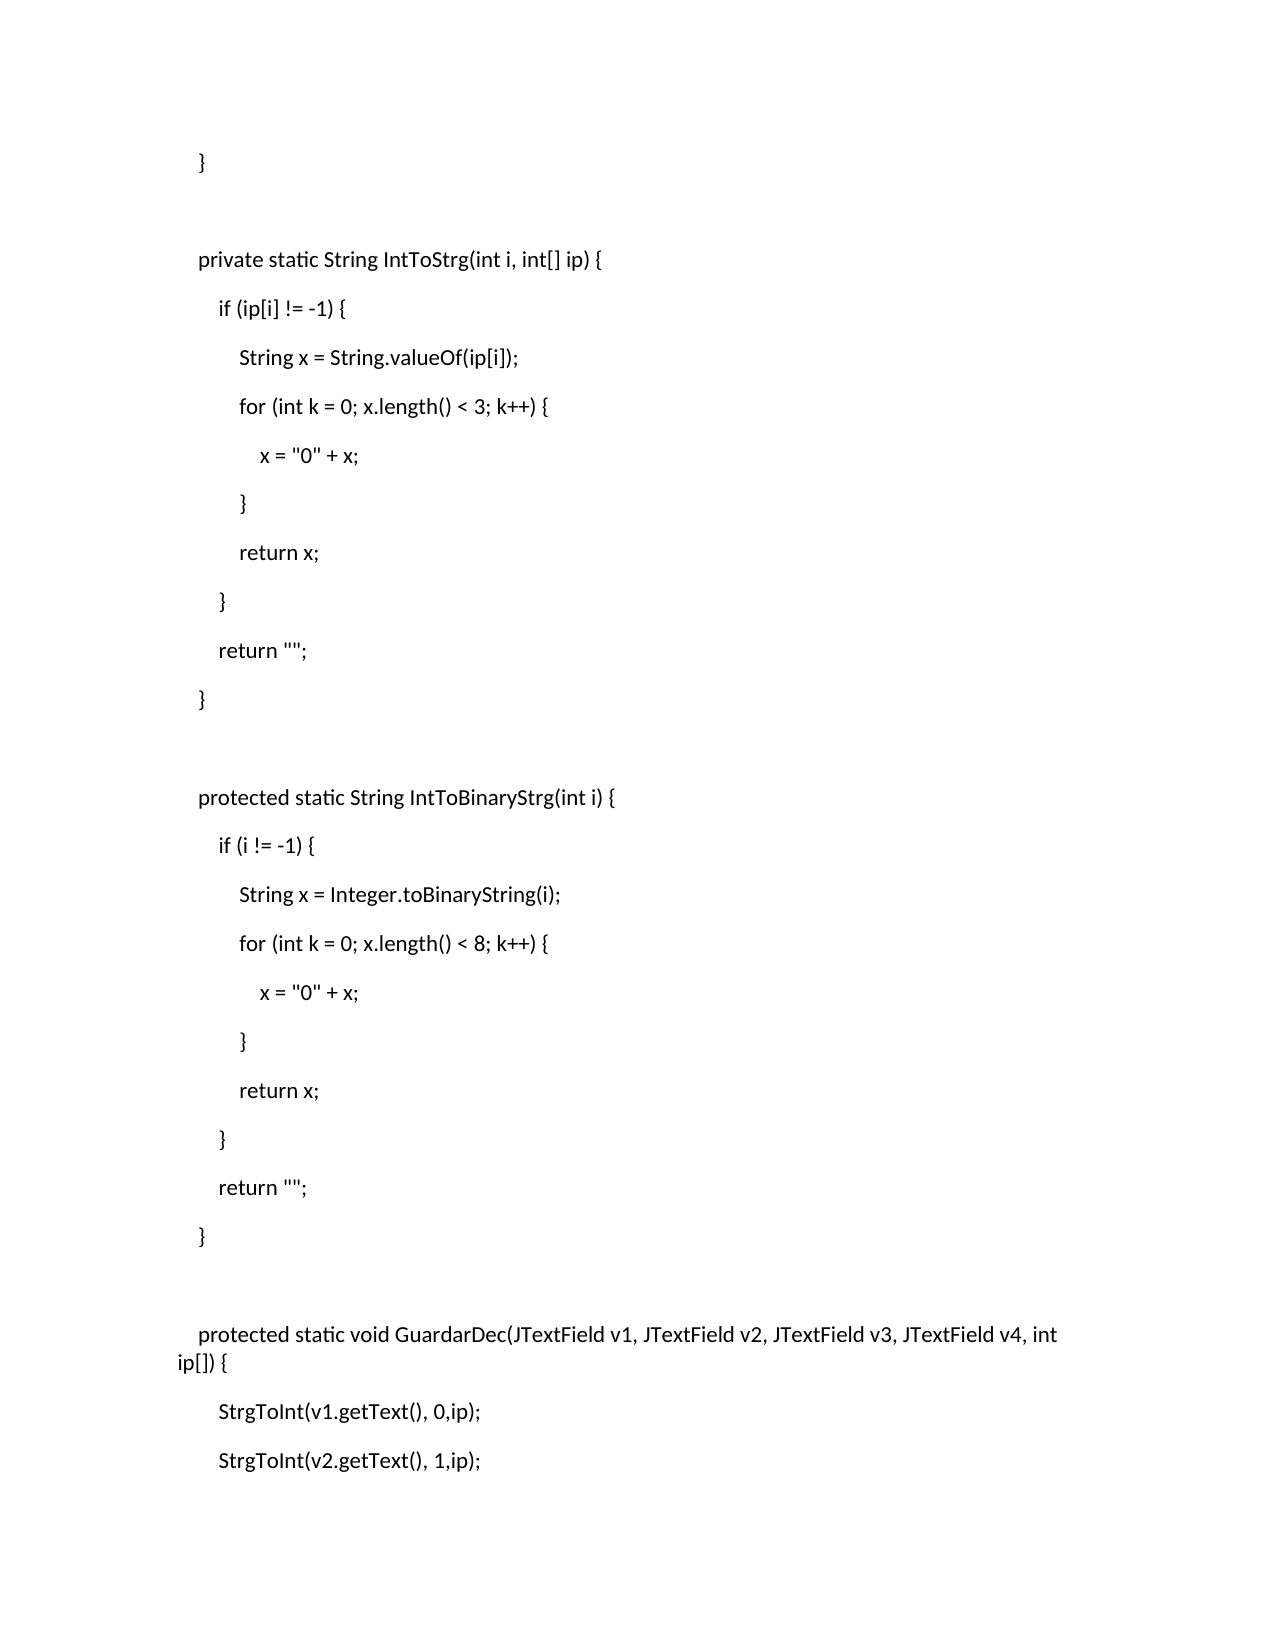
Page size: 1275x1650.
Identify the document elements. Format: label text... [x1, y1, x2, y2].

text for (int k = 0; x.length() < 3; k++) { [177, 392, 1098, 420]
text } [177, 685, 1098, 713]
text String x = String.valueOf(ip[i]); [177, 343, 1098, 371]
text for (int k = 0; x.length() < 8; k++) { [177, 929, 1098, 957]
text String x = Integer.toBinaryString(i); [177, 880, 1098, 908]
text } [177, 1222, 1098, 1250]
text } [177, 148, 1098, 176]
text StrgToInt(v2.getText(), 1,ip); [177, 1446, 1098, 1474]
text protected static void GuardarDec(JTextField v1, JTextField v2, JTextField v3, JTextField v4, int ip[]) { [177, 1320, 1098, 1376]
text x = "0" + x; [177, 441, 1098, 469]
text } [177, 587, 1098, 615]
text return x; [177, 1076, 1098, 1104]
text x = "0" + x; [177, 978, 1098, 1006]
text } [177, 1027, 1098, 1055]
text if (i != -1) { [177, 832, 1098, 859]
text private static String IntToStrg(int i, int[] ip) { [177, 245, 1098, 273]
text StrgToInt(v1.getText(), 0,ip); [177, 1397, 1098, 1425]
text if (ip[i] != -1) { [177, 294, 1098, 322]
text return ""; [177, 1173, 1098, 1202]
text } [177, 489, 1098, 518]
text return ""; [177, 636, 1098, 664]
text protected static String IntToBinaryStrg(int i) { [177, 783, 1098, 811]
text return x; [177, 538, 1098, 566]
text } [177, 1125, 1098, 1153]
